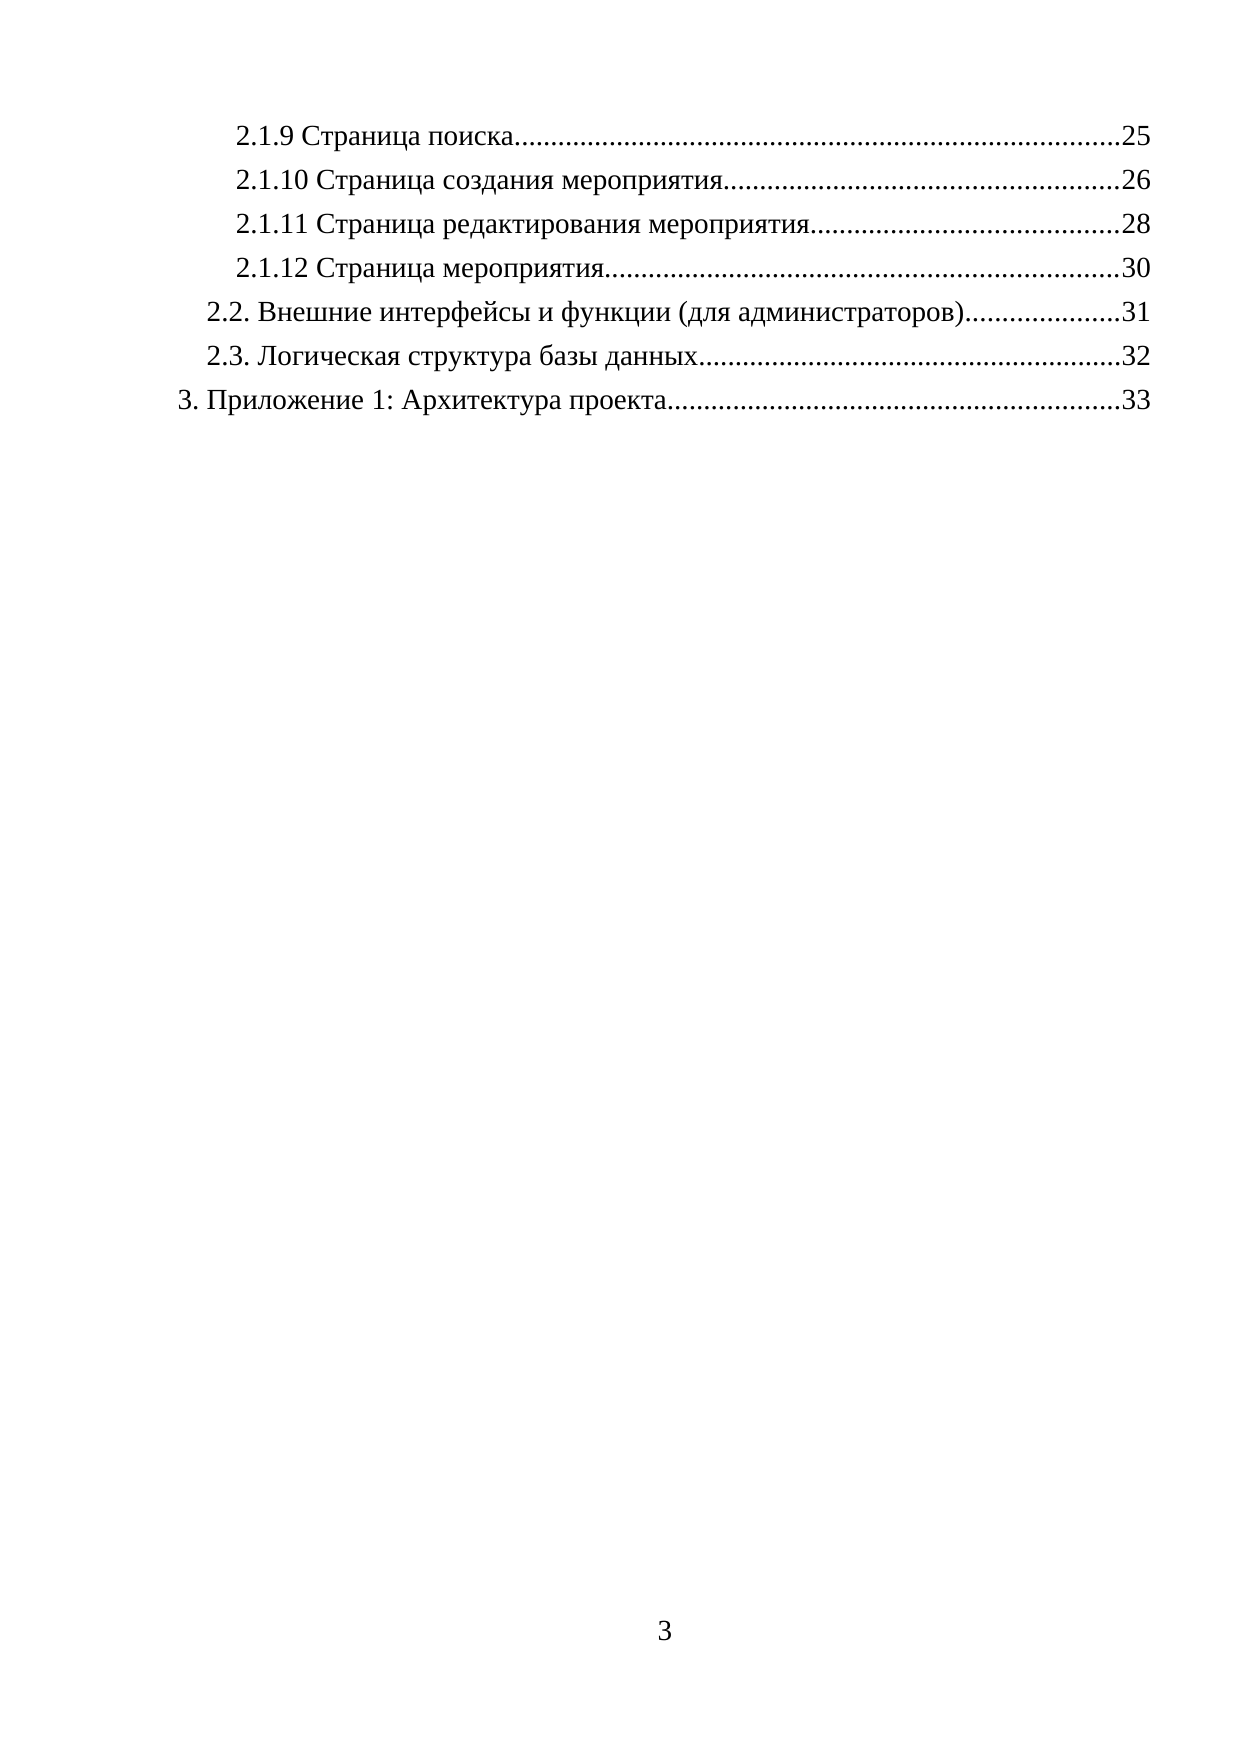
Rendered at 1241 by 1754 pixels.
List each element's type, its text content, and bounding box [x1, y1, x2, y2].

text 2.1.10 Страница создания мероприятия 26 [236, 162, 1152, 196]
text 2.1.12 Страница мероприятия 30 [236, 250, 1152, 283]
text 2.3. Логическая структура базы данных 32 [206, 338, 1152, 371]
text 2.1.9 Страница поиска 25 [236, 118, 1152, 152]
text 3. Приложение 1: Архитектура проекта 33 [177, 382, 1152, 415]
text 2.1.11 Страница редактирования мероприятия 28 [236, 206, 1152, 239]
text 2.2. Внешние интерфейсы и функции (для администраторов) 31 [206, 294, 1152, 327]
